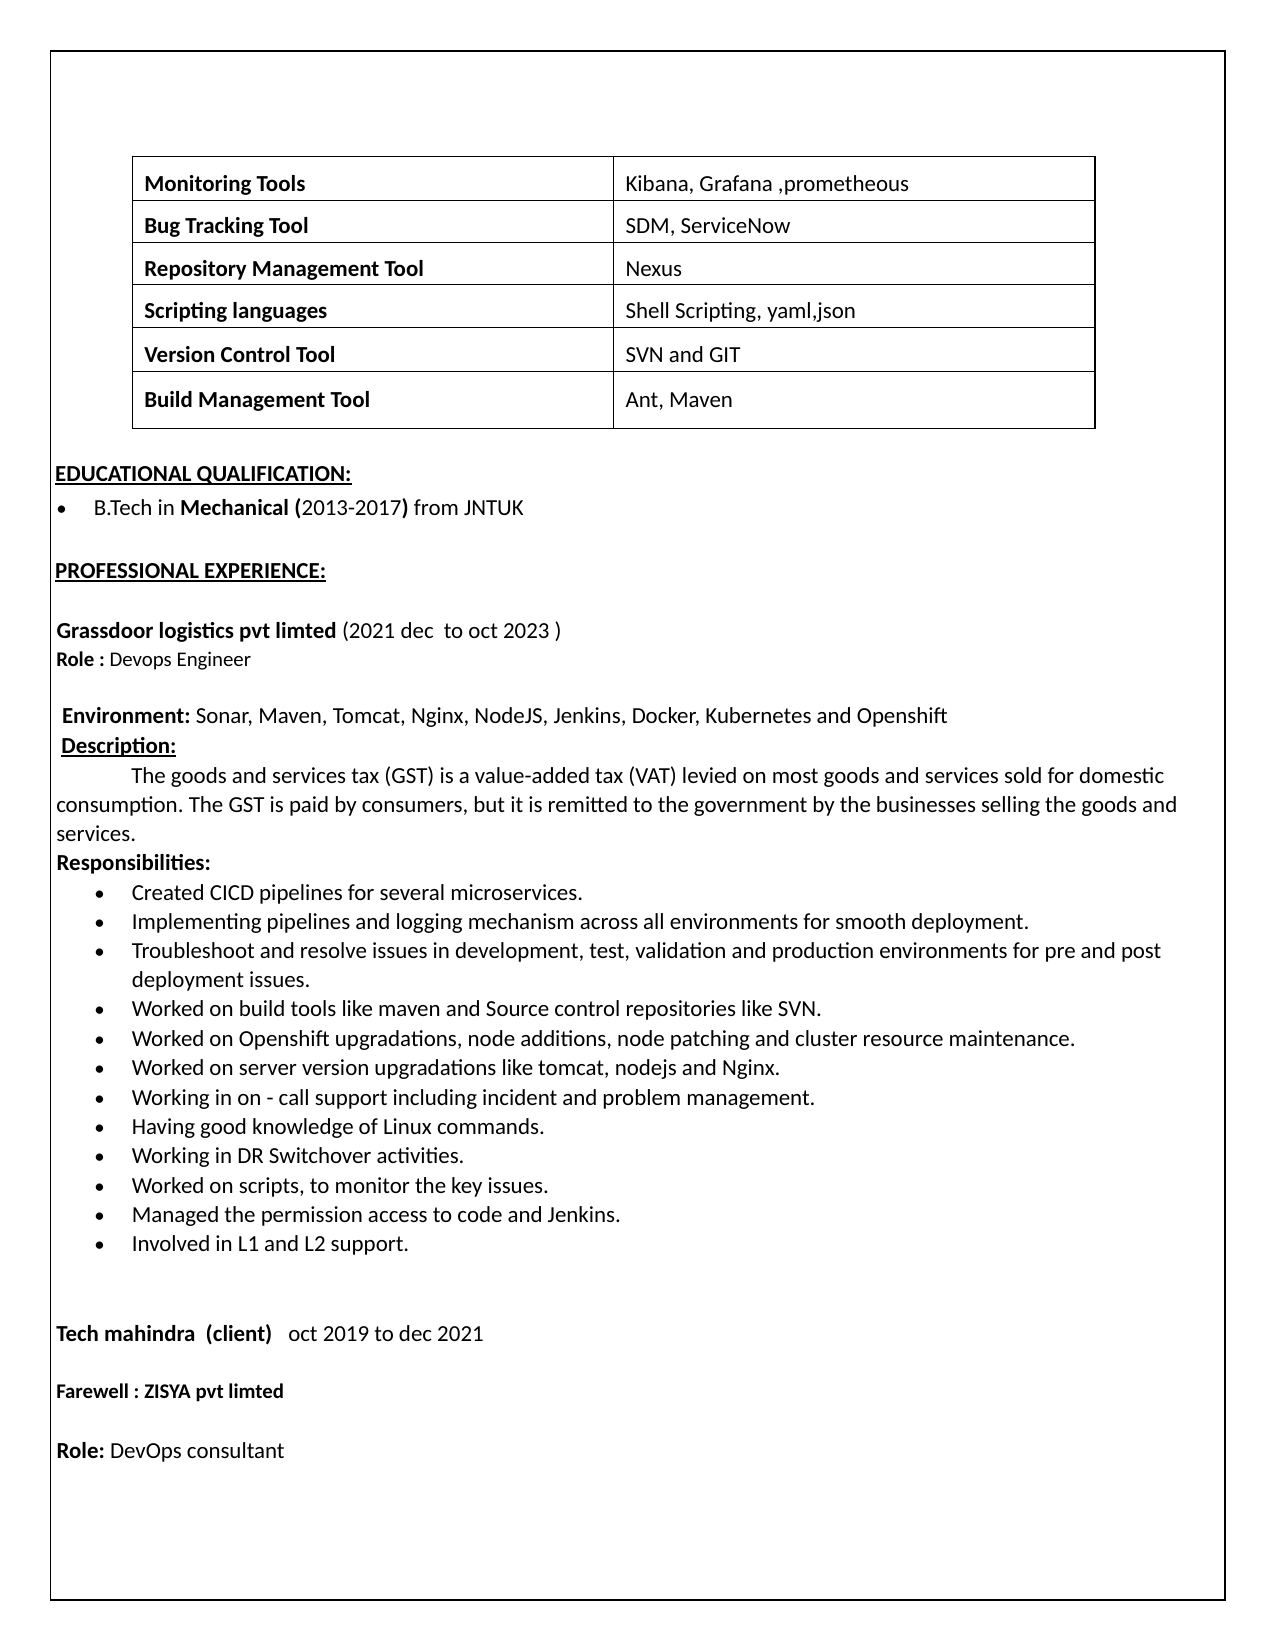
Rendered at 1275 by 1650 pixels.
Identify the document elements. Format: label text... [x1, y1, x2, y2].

text EDUCATIONAL QUALIFICATION: [55, 459, 1216, 487]
list Implementing pipelines and logging mechanism across all environments for smooth deployment. [94, 907, 1216, 935]
table_cell Kibana, Grafana ,prometheous [614, 157, 1094, 199]
text Description: [56, 731, 1216, 759]
text The goods and services tax (GST) is a value-added tax (VAT) levied on most goods and services sold for domestic consumption. The GST is paid by consumers, but it is remitted to the government by the businesses selling the goods and services. [55, 761, 1216, 847]
text Tech mahindra (client) oct 2019 to dec 2021 [56, 1319, 715, 1347]
list Worked on server version upgradations like tomcat, nodejs and Nginx. [94, 1053, 1216, 1081]
table_cell Version Control Tool [133, 328, 613, 371]
table_cell SDM, ServiceNow [614, 201, 1094, 242]
table_cell Nexus [614, 243, 1094, 284]
table_cell Ant, Maven [614, 372, 1094, 428]
list Created CICD pipelines for several microservices. [94, 878, 1216, 906]
text Role: DevOps consultant [56, 1436, 715, 1464]
list Working in on - call support including incident and problem management. [94, 1083, 1216, 1111]
list Troubleshoot and resolve issues in development, test, validation and production environments for pre and post deployment issues. [94, 936, 1216, 993]
table_cell Shell Scripting, yaml,json [614, 285, 1094, 327]
list Worked on build tools like maven and Source control repositories like SVN. [94, 994, 1216, 1023]
text Grassdoor logistics pvt limted (2021 dec to oct 2023 ) [56, 617, 1216, 644]
table_cell Scripting languages [133, 285, 613, 327]
table_cell Monitoring Tools [133, 157, 613, 199]
table_cell SVN and GIT [614, 328, 1094, 371]
list B.Tech in Mechanical (2013-2017) from JNTUK [56, 493, 1216, 521]
table_cell Bug Tracking Tool [133, 201, 613, 242]
list Having good knowledge of Linux commands. [94, 1112, 1216, 1140]
table_cell Repository Management Tool [133, 243, 613, 284]
text PROFESSIONAL EXPERIENCE: [55, 556, 1216, 584]
text Responsibilities: [56, 848, 1216, 876]
text Farewell : ZISYA pvt limted [56, 1378, 1216, 1403]
table_cell Build Management Tool [133, 372, 613, 428]
list Involved in L1 and L2 support. [94, 1229, 1216, 1258]
text Environment: Sonar, Maven, Tomcat, Nginx, NodeJS, Jenkins, Docker, Kubernetes and Openshift [56, 701, 1216, 729]
list Managed the permission access to code and Jenkins. [94, 1200, 1216, 1228]
text Role : Devops Engineer [56, 646, 1216, 671]
list Worked on scripts, to monitor the key issues. [94, 1171, 1216, 1199]
list Worked on Openshift upgradations, node additions, node patching and cluster resource maintenance. [94, 1024, 1216, 1052]
list Working in DR Switchover activities. [94, 1141, 1216, 1169]
